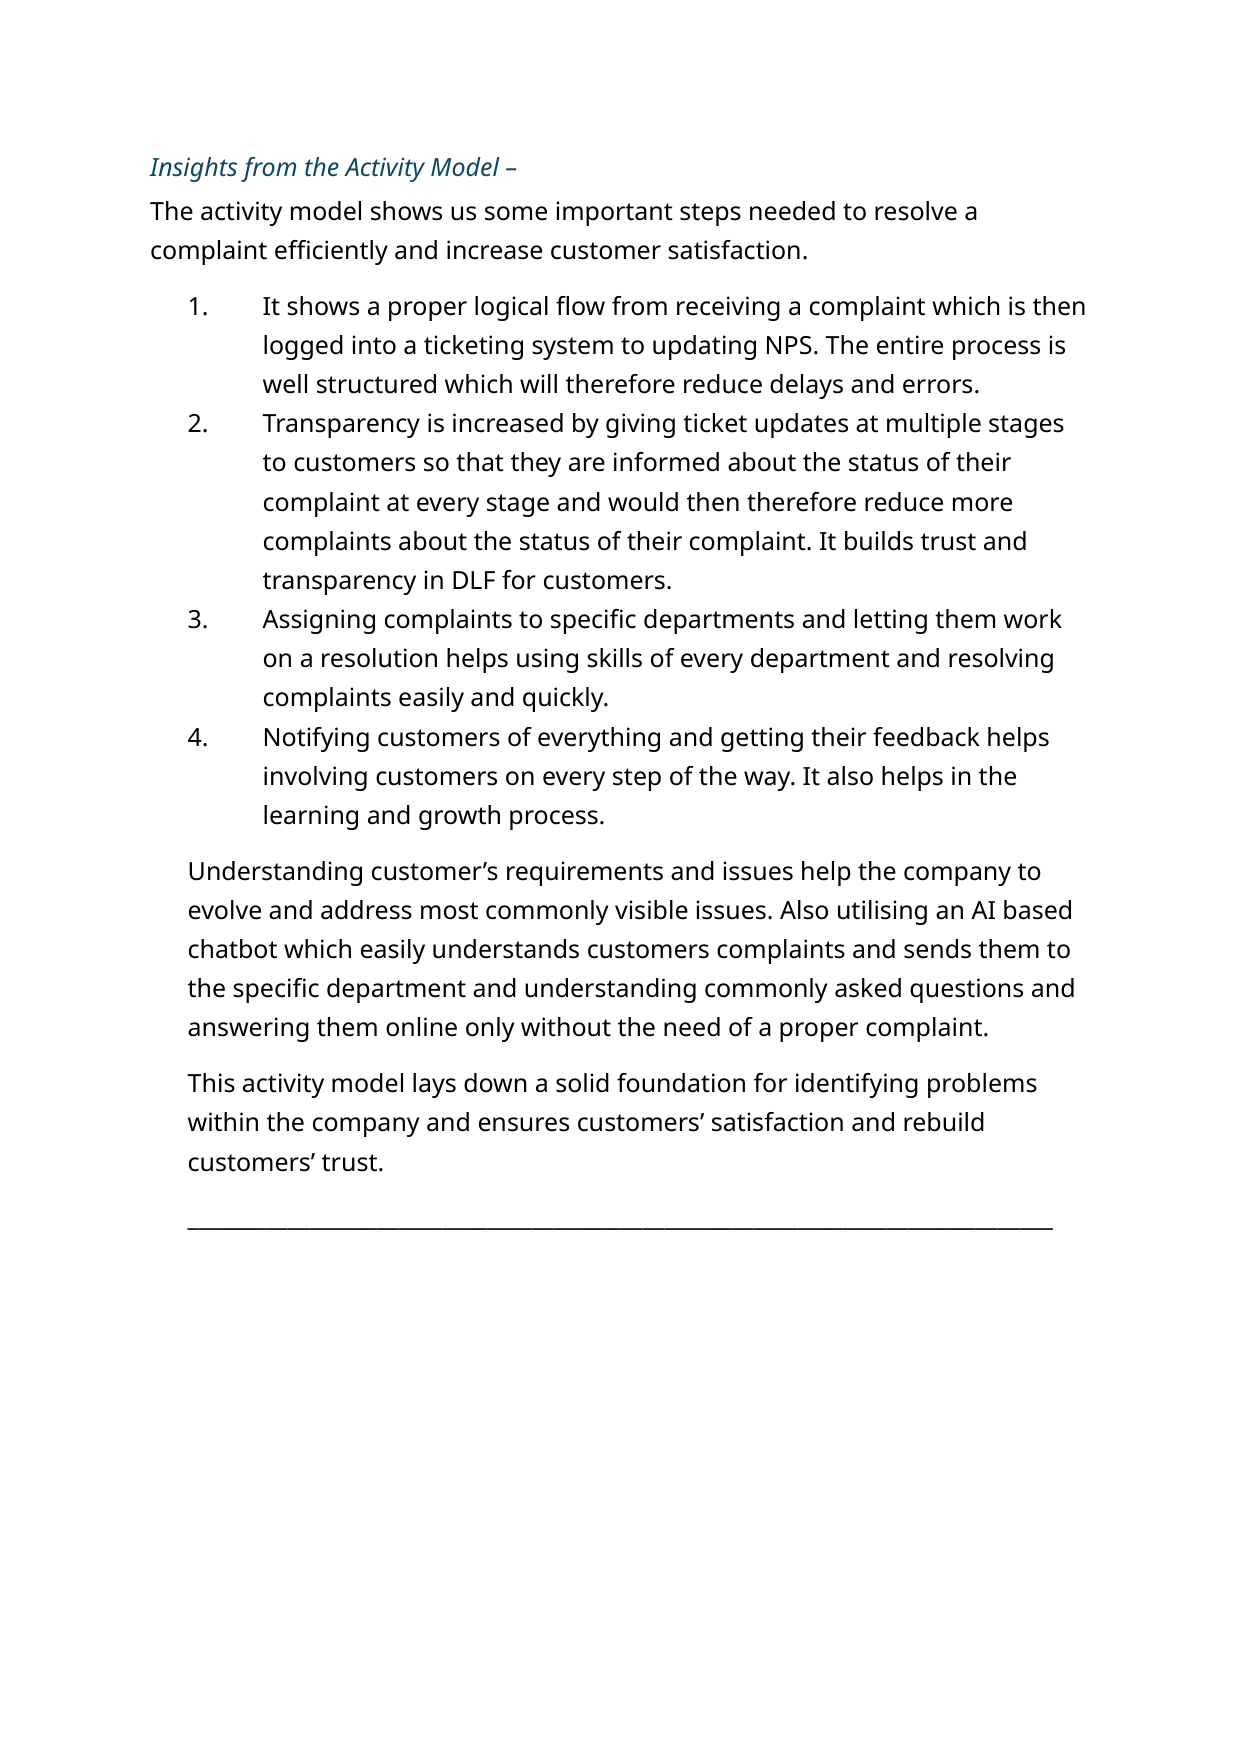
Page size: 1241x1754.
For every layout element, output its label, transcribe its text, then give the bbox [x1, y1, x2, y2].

list Assigning complaints to specific departments and letting them work on a resolution helps using skills of every department and resolving complaints easily and quickly. [187, 602, 1090, 714]
list It shows a proper logical flow from receiving a complaint which is then logged into a ticketing system to updating NPS. The entire process is well structured which will therefore reduce delays and errors. [187, 288, 1090, 401]
subtitle Insights from the Activity Model – [150, 150, 1090, 184]
text This activity model lays down a solid foundation for identifying problems within the company and ensures customers’ satisfaction and rebuild customers’ trust. [187, 1066, 1090, 1178]
text Understanding customer’s requirements and issues help the company to evolve and address most commonly visible issues. Also utilising an AI based chatbot which easily understands customers complaints and sends them to the specific department and understanding commonly asked questions and answering them online only without the need of a proper complaint. [187, 853, 1090, 1044]
list Transparency is increased by giving ticket updates at multiple stages to customers so that they are informed about the status of their complaint at every stage and would then therefore reduce more complaints about the status of their complaint. It builds trust and transparency in DLF for customers. [187, 406, 1090, 597]
list Notifying customers of everything and getting their feedback helps involving customers on every step of the way. It also helps in the learning and growth process. [187, 719, 1090, 832]
text The activity model shows us some important steps needed to resolve a complaint efficiently and increase customer satisfaction. [150, 193, 1090, 267]
text ______________________________________________________________________________ [187, 1200, 1090, 1234]
